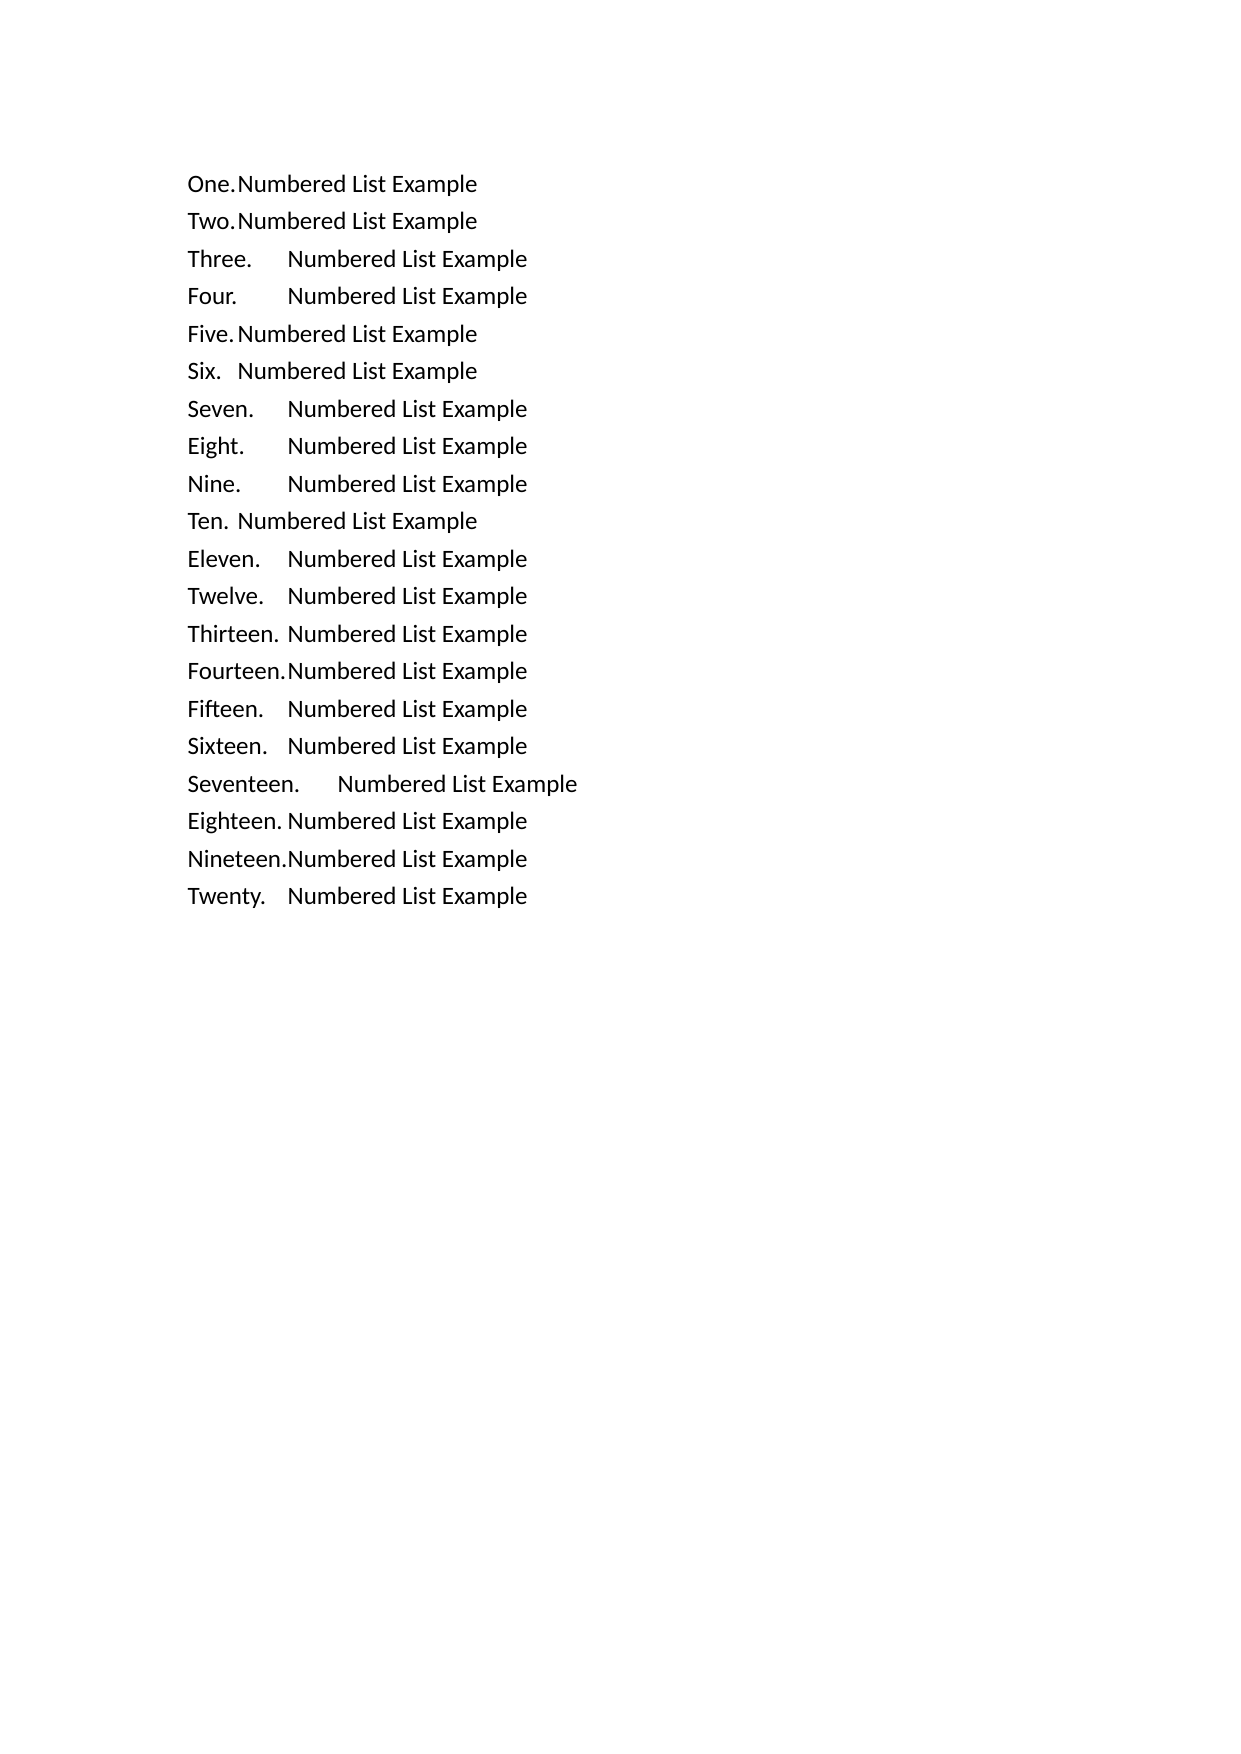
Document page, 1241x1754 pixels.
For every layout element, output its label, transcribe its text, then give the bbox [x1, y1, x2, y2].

list Numbered List Example [187, 689, 1053, 727]
list Numbered List Example [187, 464, 1053, 502]
list Numbered List Example [187, 877, 1053, 914]
list Numbered List Example [187, 277, 1053, 314]
list Numbered List Example [187, 577, 1053, 614]
list Numbered List Example [187, 314, 1053, 352]
list Numbered List Example [187, 427, 1053, 464]
list Numbered List Example [187, 164, 1053, 202]
list Numbered List Example [187, 764, 1053, 802]
list Numbered List Example [187, 839, 1053, 877]
list Numbered List Example [187, 202, 1053, 239]
list Numbered List Example [187, 539, 1053, 577]
list Numbered List Example [187, 352, 1053, 389]
list Numbered List Example [187, 614, 1053, 652]
list Numbered List Example [187, 802, 1053, 839]
list Numbered List Example [187, 727, 1053, 764]
list Numbered List Example [187, 389, 1053, 427]
list Numbered List Example [187, 502, 1053, 539]
list Numbered List Example [187, 239, 1053, 277]
list Numbered List Example [187, 652, 1053, 689]
